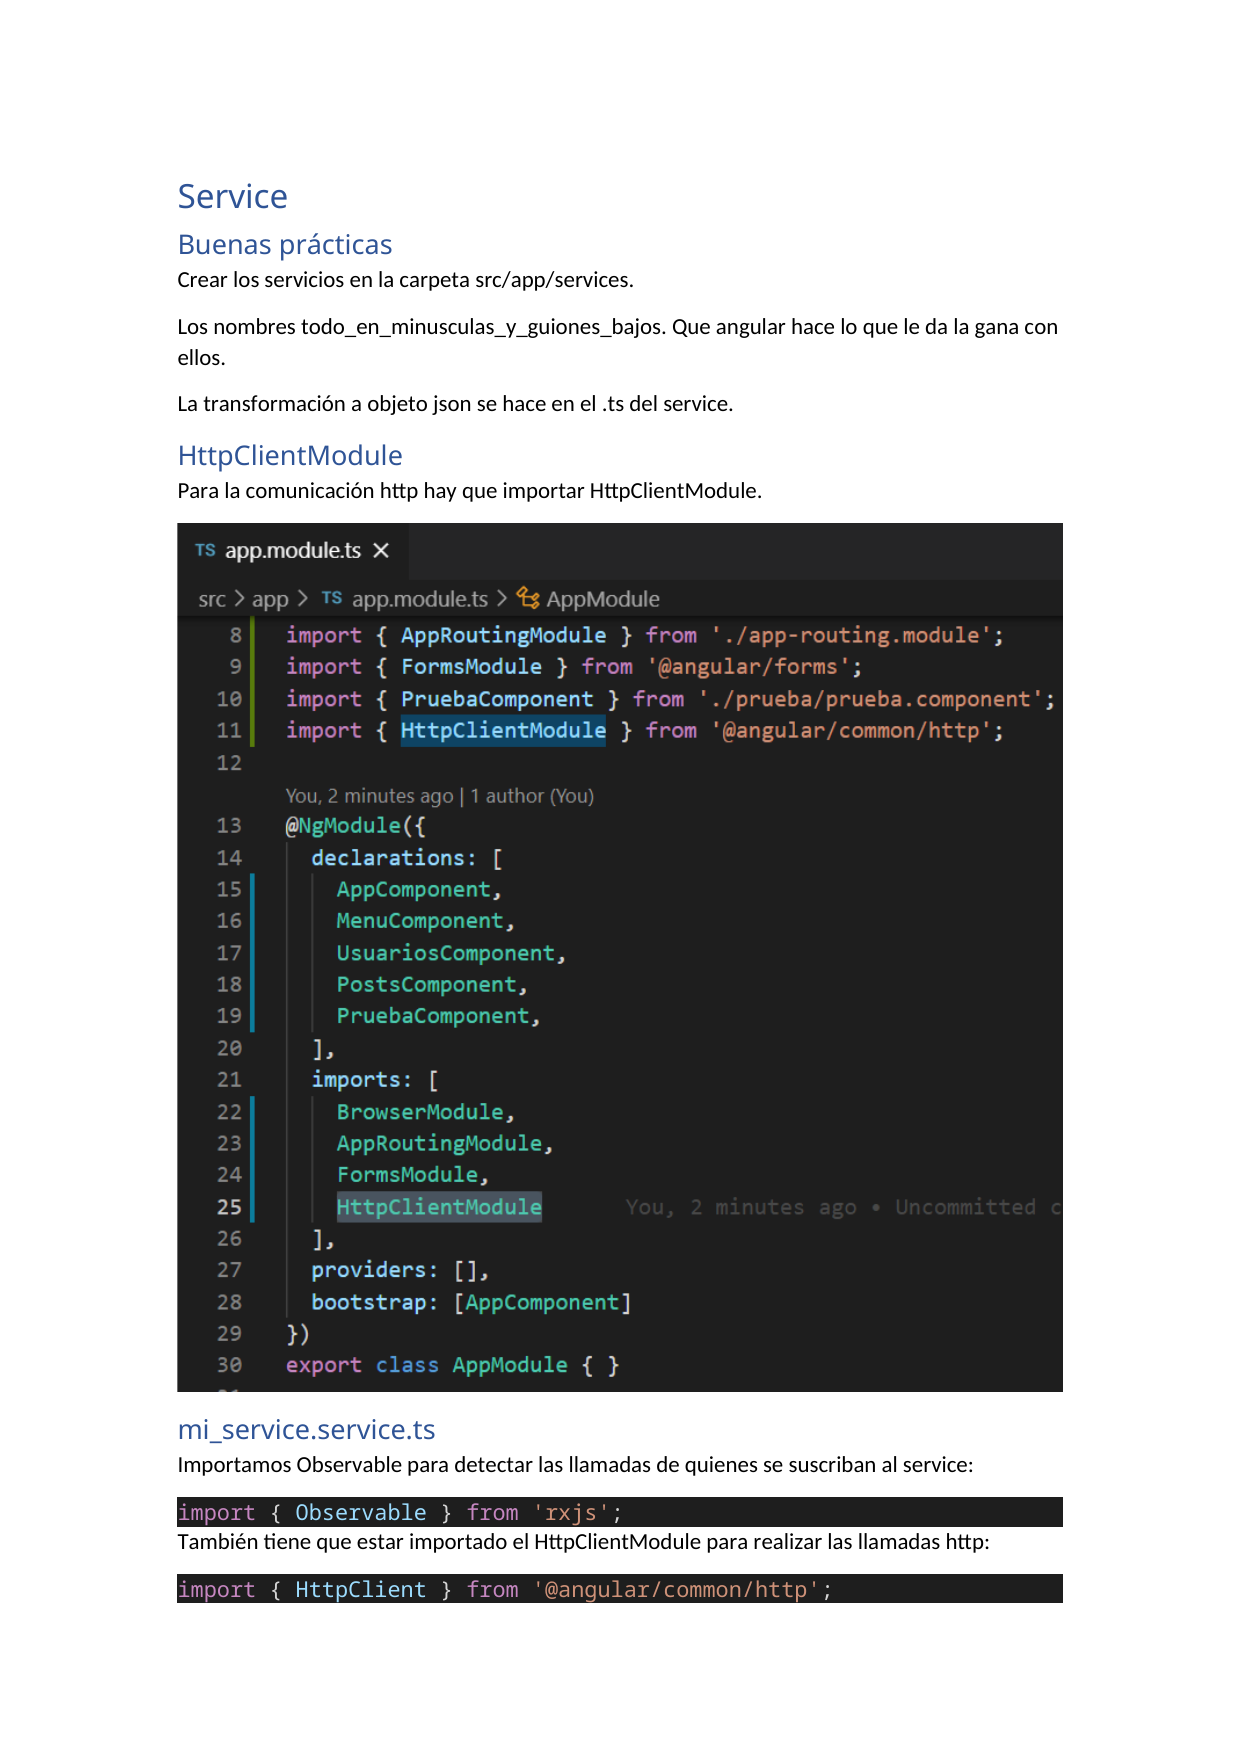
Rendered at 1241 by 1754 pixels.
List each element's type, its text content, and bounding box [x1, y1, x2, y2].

subtitle mi_service.service.ts [177, 1410, 1063, 1447]
text Los nombres todo_en_minusculas_y_guiones_bajos. Que angular hace lo que le da la gana con ellos. [177, 312, 1063, 371]
subtitle HttpClientModule [177, 436, 1063, 473]
text import { Observable } from 'rxjs'; [177, 1497, 1063, 1527]
subtitle Buenas prácticas [177, 226, 1063, 263]
text Crear los servicios en la carpeta src/app/services. [177, 266, 1063, 293]
text Importamos Observable para detectar las llamadas de quienes se suscriban al service: [177, 1450, 1063, 1478]
subtitle Service [177, 173, 1063, 218]
picture [177, 523, 1063, 1392]
text Para la comunicación http hay que importar HttpClientModule. [177, 476, 1063, 504]
text También tiene que estar importado el HttpClientModule para realizar las llamadas http: [177, 1527, 1063, 1555]
text La transformación a objeto json se hace en el .ts del service. [177, 389, 1063, 417]
text import { HttpClient } from '@angular/common/http'; [177, 1574, 1063, 1603]
